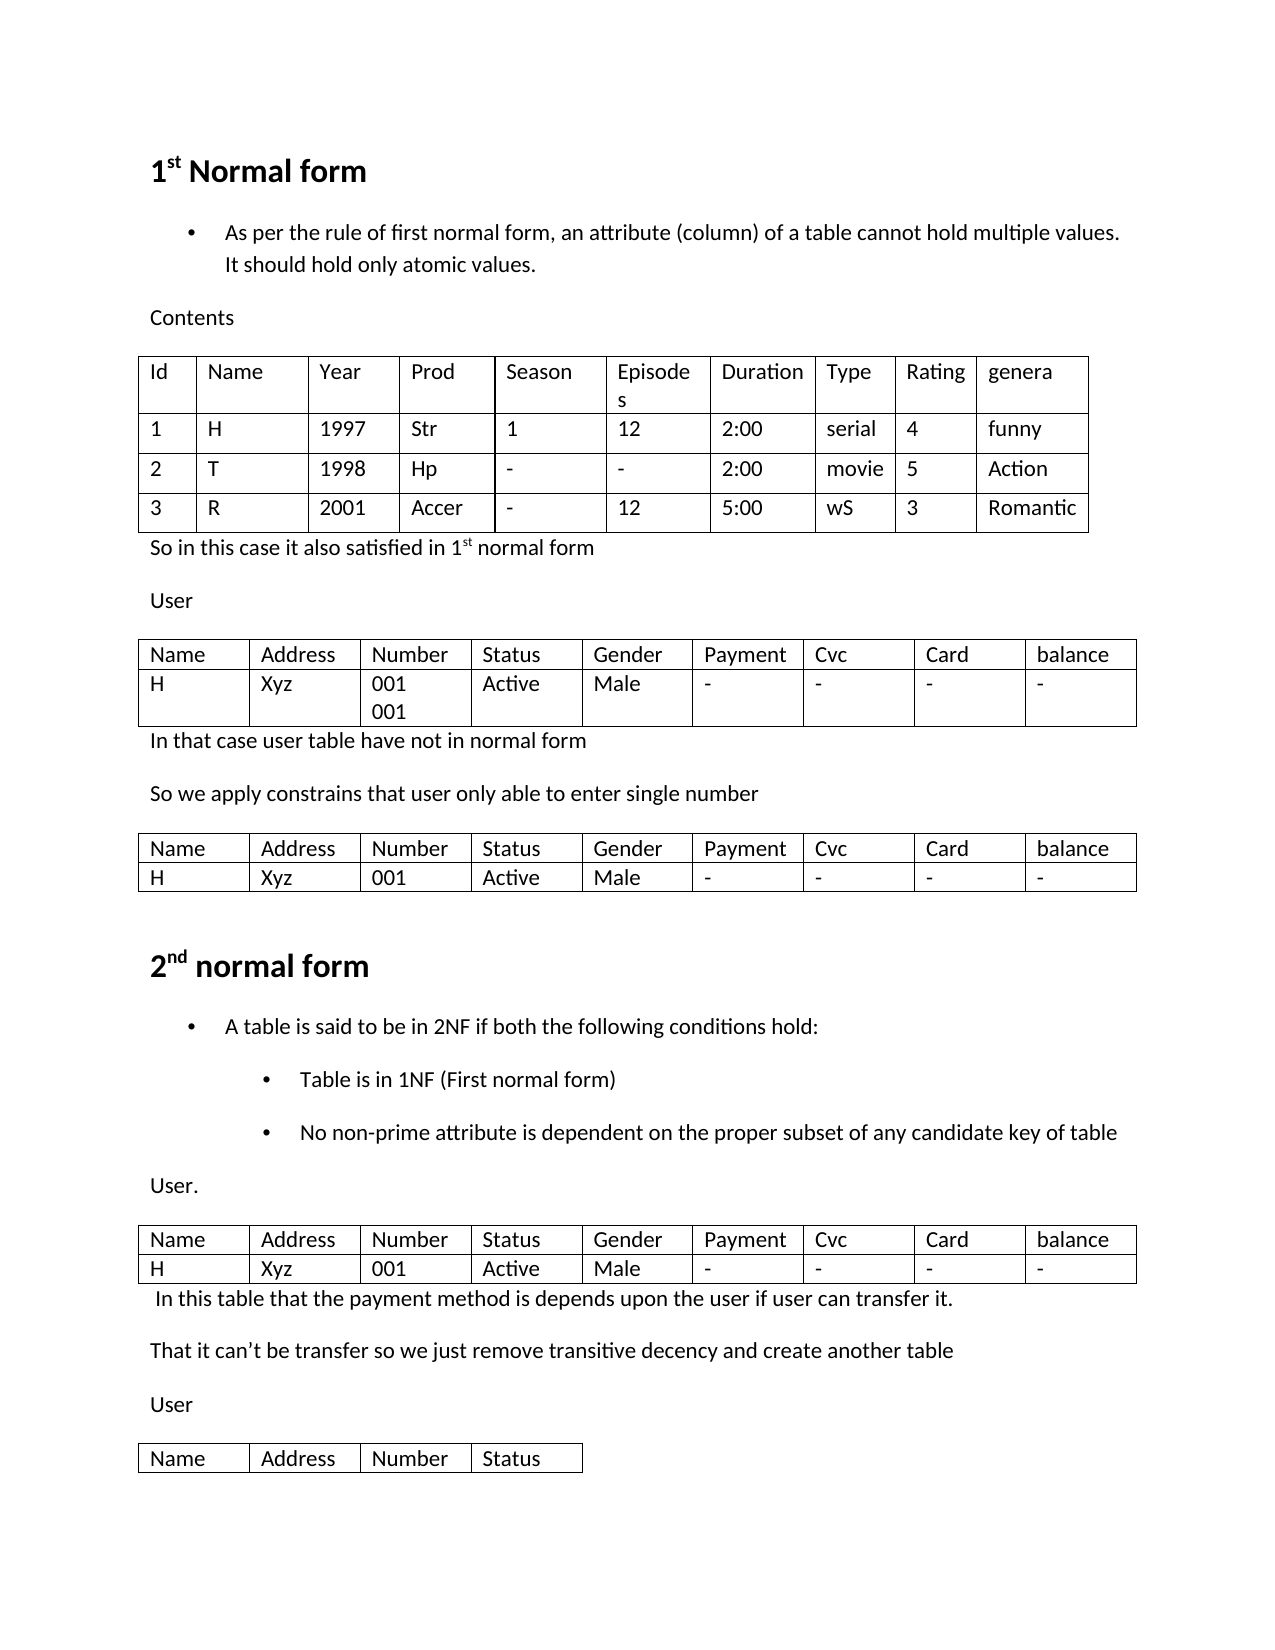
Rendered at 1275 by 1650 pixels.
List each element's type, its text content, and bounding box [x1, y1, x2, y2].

table_cell 3 [139, 494, 196, 532]
table_header Prod [400, 357, 494, 413]
table_header balance [1026, 1226, 1136, 1253]
table_cell - [496, 494, 606, 532]
table_header Name [139, 1226, 249, 1253]
table_header Address [250, 1444, 360, 1472]
text 2nd normal form [150, 945, 1125, 986]
table_cell Str [400, 414, 494, 453]
table_cell Male [583, 670, 692, 726]
text User [150, 586, 1125, 614]
table_header Cvc [804, 640, 914, 668]
table_cell 5:00 [711, 494, 815, 532]
table_cell wS [816, 494, 895, 532]
table_cell - [915, 1255, 1025, 1283]
text Contents [150, 303, 1125, 331]
list A table is said to be in 2NF if both the following conditions hold: [187, 1012, 1125, 1040]
table_header Number [361, 640, 471, 668]
table_cell 1 [139, 414, 196, 453]
table_header Episodes [607, 357, 710, 413]
table_header Status [472, 834, 582, 862]
table_cell 12 [607, 494, 710, 532]
text User [150, 1390, 1125, 1418]
table_header Number [361, 834, 471, 862]
table_header Status [472, 1444, 582, 1472]
table_header Address [250, 834, 360, 862]
table_cell Xyz [250, 670, 360, 726]
list Table is in 1NF (First normal form) [262, 1065, 1125, 1093]
text User. [150, 1171, 1125, 1199]
table_header Rating [896, 357, 976, 413]
text In that case user table have not in normal form [150, 727, 1125, 754]
text So in this case it also satisfied in 1st normal form [150, 533, 1125, 561]
table_cell H [139, 670, 249, 726]
table_cell - [1026, 670, 1136, 726]
table_cell - [693, 863, 803, 891]
table_cell H [139, 1255, 249, 1283]
table_header Card [915, 834, 1025, 862]
table_header Gender [583, 834, 692, 862]
table_cell H [197, 414, 308, 453]
list As per the rule of first normal form, an attribute (column) of a table cannot hold multiple values. It should hold only atomic values. [187, 218, 1125, 278]
table_header Cvc [804, 1226, 914, 1253]
table_header Number [361, 1226, 471, 1253]
table_cell Active [472, 863, 582, 891]
table_cell T [197, 454, 308, 492]
table_cell Accer [400, 494, 494, 532]
table_cell Romantic [977, 494, 1088, 532]
table_header Payment [693, 640, 803, 668]
table_header Address [250, 1226, 360, 1253]
table_cell 1997 [309, 414, 399, 453]
table_cell 2 [139, 454, 196, 492]
table_cell Male [583, 863, 692, 891]
table_cell - [496, 454, 606, 492]
table_header genera [977, 357, 1088, 413]
table_header Cvc [804, 834, 914, 862]
table_header Address [250, 640, 360, 668]
table_cell - [915, 670, 1025, 726]
table_cell 12 [607, 414, 710, 453]
table_cell 1 [496, 414, 606, 453]
list No non-prime attribute is dependent on the proper subset of any candidate key of table [262, 1118, 1125, 1146]
table_header Name [139, 1444, 249, 1472]
table_cell - [607, 454, 710, 492]
table_header Card [915, 1226, 1025, 1253]
table_header Id [139, 357, 196, 413]
table_cell 1998 [309, 454, 399, 492]
table_cell - [1026, 1255, 1136, 1283]
table_cell R [197, 494, 308, 532]
table_header Status [472, 1226, 582, 1253]
table_header Card [915, 640, 1025, 668]
table_header Gender [583, 1226, 692, 1253]
table_cell - [804, 1255, 914, 1283]
table_cell - [804, 670, 914, 726]
table_header Payment [693, 834, 803, 862]
table_header balance [1026, 640, 1136, 668]
text In this table that the payment method is depends upon the user if user can transfer it. [150, 1284, 1125, 1312]
table_cell 001 001 [361, 670, 471, 726]
table_header Name [139, 834, 249, 862]
table_cell 001 [361, 1255, 471, 1283]
table_header Season [496, 357, 606, 413]
table_cell H [139, 863, 249, 891]
table_cell 2001 [309, 494, 399, 532]
table_cell - [804, 863, 914, 891]
table_cell - [1026, 863, 1136, 891]
table_cell 5 [896, 454, 976, 492]
table_cell Active [472, 670, 582, 726]
table_header Gender [583, 640, 692, 668]
text So we apply constrains that user only able to enter single number [150, 779, 1125, 808]
text 1st Normal form [150, 150, 1125, 191]
table_cell - [915, 863, 1025, 891]
text That it can’t be transfer so we just remove transitive decency and create another table [150, 1337, 1125, 1365]
table_cell - [693, 1255, 803, 1283]
table_cell 001 [361, 863, 471, 891]
table_cell 2:00 [711, 414, 815, 453]
table_header Year [309, 357, 399, 413]
table_cell Xyz [250, 863, 360, 891]
table_header Name [197, 357, 308, 413]
table_cell movie [816, 454, 895, 492]
table_cell Hp [400, 454, 494, 492]
table_cell - [693, 670, 803, 726]
table_header Payment [693, 1226, 803, 1253]
table_cell Xyz [250, 1255, 360, 1283]
table_cell Active [472, 1255, 582, 1283]
table_cell serial [816, 414, 895, 453]
table_cell 2:00 [711, 454, 815, 492]
table_header balance [1026, 834, 1136, 862]
table_cell funny [977, 414, 1088, 453]
table_cell Action [977, 454, 1088, 492]
table_header Type [816, 357, 895, 413]
table_header Number [361, 1444, 471, 1472]
table_cell Male [583, 1255, 692, 1283]
table_header Status [472, 640, 582, 668]
table_cell 4 [896, 414, 976, 453]
table_cell 3 [896, 494, 976, 532]
table_header Duration [711, 357, 815, 413]
table_header Name [139, 640, 249, 668]
